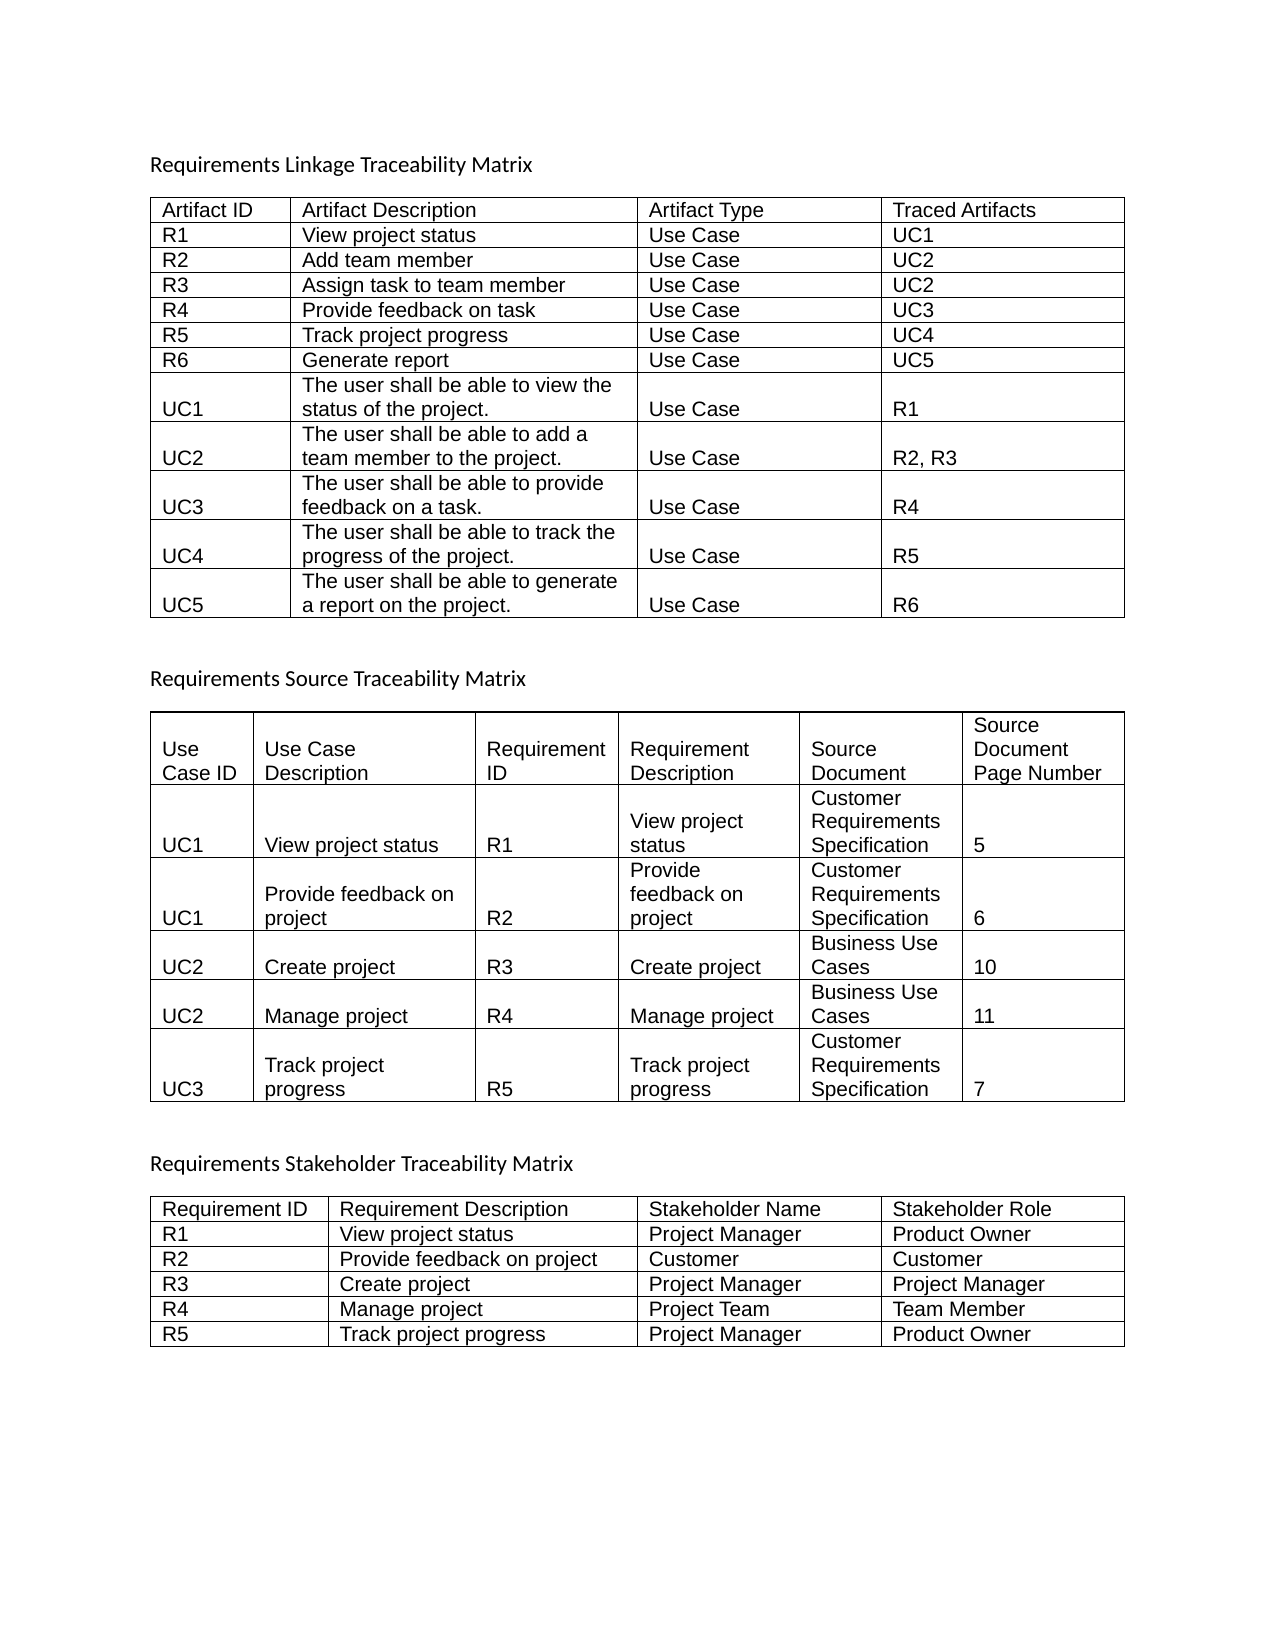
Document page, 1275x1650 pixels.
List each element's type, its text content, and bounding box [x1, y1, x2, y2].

table_cell The user shall be able to view the status of the project. [291, 373, 637, 421]
table_header Artifact Type [638, 198, 881, 222]
table_header Requirement ID [476, 713, 618, 784]
table_cell Create project [619, 931, 799, 979]
table_cell Use Case [638, 569, 881, 617]
table_cell R4 [476, 980, 618, 1028]
table_cell View project status [329, 1222, 637, 1246]
table_header Stakeholder Name [638, 1197, 881, 1221]
table_cell 7 [963, 1029, 1124, 1101]
table_cell Manage project [254, 980, 475, 1028]
table_cell R5 [882, 520, 1124, 568]
table_cell R1 [151, 1222, 328, 1246]
table_cell Track project progress [254, 1029, 475, 1101]
table_cell Use Case [638, 223, 881, 247]
table_cell 10 [963, 931, 1124, 979]
table_cell Create project [254, 931, 475, 979]
table_cell R5 [476, 1029, 618, 1101]
table_cell R2 [151, 248, 290, 272]
table_cell Use Case [638, 323, 881, 347]
table_cell UC1 [882, 223, 1124, 247]
table_cell R5 [151, 1322, 328, 1346]
table_cell Provide feedback on task [291, 298, 637, 322]
table_cell Track project progress [291, 323, 637, 347]
table_header Use Case Description [254, 713, 475, 784]
table_cell R3 [151, 273, 290, 297]
table_cell Business Use Cases [800, 980, 962, 1028]
table_cell R6 [882, 569, 1124, 617]
table_cell UC4 [882, 323, 1124, 347]
table_cell Project Manager [882, 1272, 1124, 1296]
table_cell UC5 [151, 569, 290, 617]
table_cell UC1 [151, 858, 253, 930]
table_cell Use Case [638, 298, 881, 322]
table_cell Customer Requirements Specification [800, 1029, 962, 1101]
table_header Stakeholder Role [882, 1197, 1124, 1221]
table_cell Use Case [638, 471, 881, 519]
table_cell R2 [151, 1247, 328, 1271]
table_cell Customer Requirements Specification [800, 785, 962, 857]
table_cell R6 [151, 348, 290, 372]
table_cell R4 [151, 1297, 328, 1321]
table_cell R4 [151, 298, 290, 322]
table_cell Manage project [619, 980, 799, 1028]
table_cell Add team member [291, 248, 637, 272]
table_cell The user shall be able to generate a report on the project. [291, 569, 637, 617]
table_cell Manage project [329, 1297, 637, 1321]
table_header Source Document [800, 713, 962, 784]
table_cell R1 [476, 785, 618, 857]
table_cell The user shall be able to track the progress of the project. [291, 520, 637, 568]
table_cell Use Case [638, 520, 881, 568]
table_cell The user shall be able to add a team member to the project. [291, 422, 637, 470]
table_cell UC2 [151, 422, 290, 470]
table_cell Customer Requirements Specification [800, 858, 962, 930]
table_header Requirement Description [619, 713, 799, 784]
table_cell View project status [291, 223, 637, 247]
text Requirements Source Traceability Matrix [150, 664, 1125, 693]
table_cell Use Case [638, 373, 881, 421]
table_cell UC3 [882, 298, 1124, 322]
table_cell R2 [476, 858, 618, 930]
table_header Requirement ID [151, 1197, 328, 1221]
table_cell The user shall be able to provide feedback on a task. [291, 471, 637, 519]
table_cell Provide feedback on project [254, 858, 475, 930]
table_cell UC2 [882, 248, 1124, 272]
table_cell UC2 [151, 931, 253, 979]
table_cell Customer [638, 1247, 881, 1271]
table_cell R1 [882, 373, 1124, 421]
table_cell UC1 [151, 785, 253, 857]
table_cell Use Case [638, 248, 881, 272]
table_cell 5 [963, 785, 1124, 857]
table_cell Team Member [882, 1297, 1124, 1321]
table_header Use Case ID [151, 713, 253, 784]
table_cell R2, R3 [882, 422, 1124, 470]
table_cell R3 [151, 1272, 328, 1296]
table_cell R1 [151, 223, 290, 247]
table_cell UC2 [882, 273, 1124, 297]
table_cell Product Owner [882, 1222, 1124, 1246]
table_cell UC4 [151, 520, 290, 568]
table_cell Track project progress [329, 1322, 637, 1346]
table_cell R4 [882, 471, 1124, 519]
table_cell UC5 [882, 348, 1124, 372]
table_cell Customer [882, 1247, 1124, 1271]
table_cell Use Case [638, 422, 881, 470]
table_cell Project Team [638, 1297, 881, 1321]
table_cell Project Manager [638, 1322, 881, 1346]
table_cell Product Owner [882, 1322, 1124, 1346]
table_cell R3 [476, 931, 618, 979]
table_cell Create project [329, 1272, 637, 1296]
table_cell View project status [254, 785, 475, 857]
table_cell UC3 [151, 1029, 253, 1101]
table_header Artifact Description [291, 198, 637, 222]
table_cell 11 [963, 980, 1124, 1028]
table_cell Project Manager [638, 1222, 881, 1246]
table_header Source Document Page Number [963, 713, 1124, 784]
text Requirements Linkage Traceability Matrix [150, 150, 1125, 178]
table_header Artifact ID [151, 198, 290, 222]
table_cell UC2 [151, 980, 253, 1028]
table_header Traced Artifacts [882, 198, 1124, 222]
table_header Requirement Description [329, 1197, 637, 1221]
table_cell Provide feedback on project [329, 1247, 637, 1271]
table_cell Generate report [291, 348, 637, 372]
table_cell UC1 [151, 373, 290, 421]
table_cell Track project progress [619, 1029, 799, 1101]
table_cell Assign task to team member [291, 273, 637, 297]
table_cell 6 [963, 858, 1124, 930]
table_cell Use Case [638, 348, 881, 372]
table_cell View project status [619, 785, 799, 857]
table_cell R5 [151, 323, 290, 347]
table_cell Business Use Cases [800, 931, 962, 979]
table_cell UC3 [151, 471, 290, 519]
text Requirements Stakeholder Traceability Matrix [150, 1149, 1125, 1177]
table_cell Provide feedback on project [619, 858, 799, 930]
table_cell Use Case [638, 273, 881, 297]
table_cell Project Manager [638, 1272, 881, 1296]
